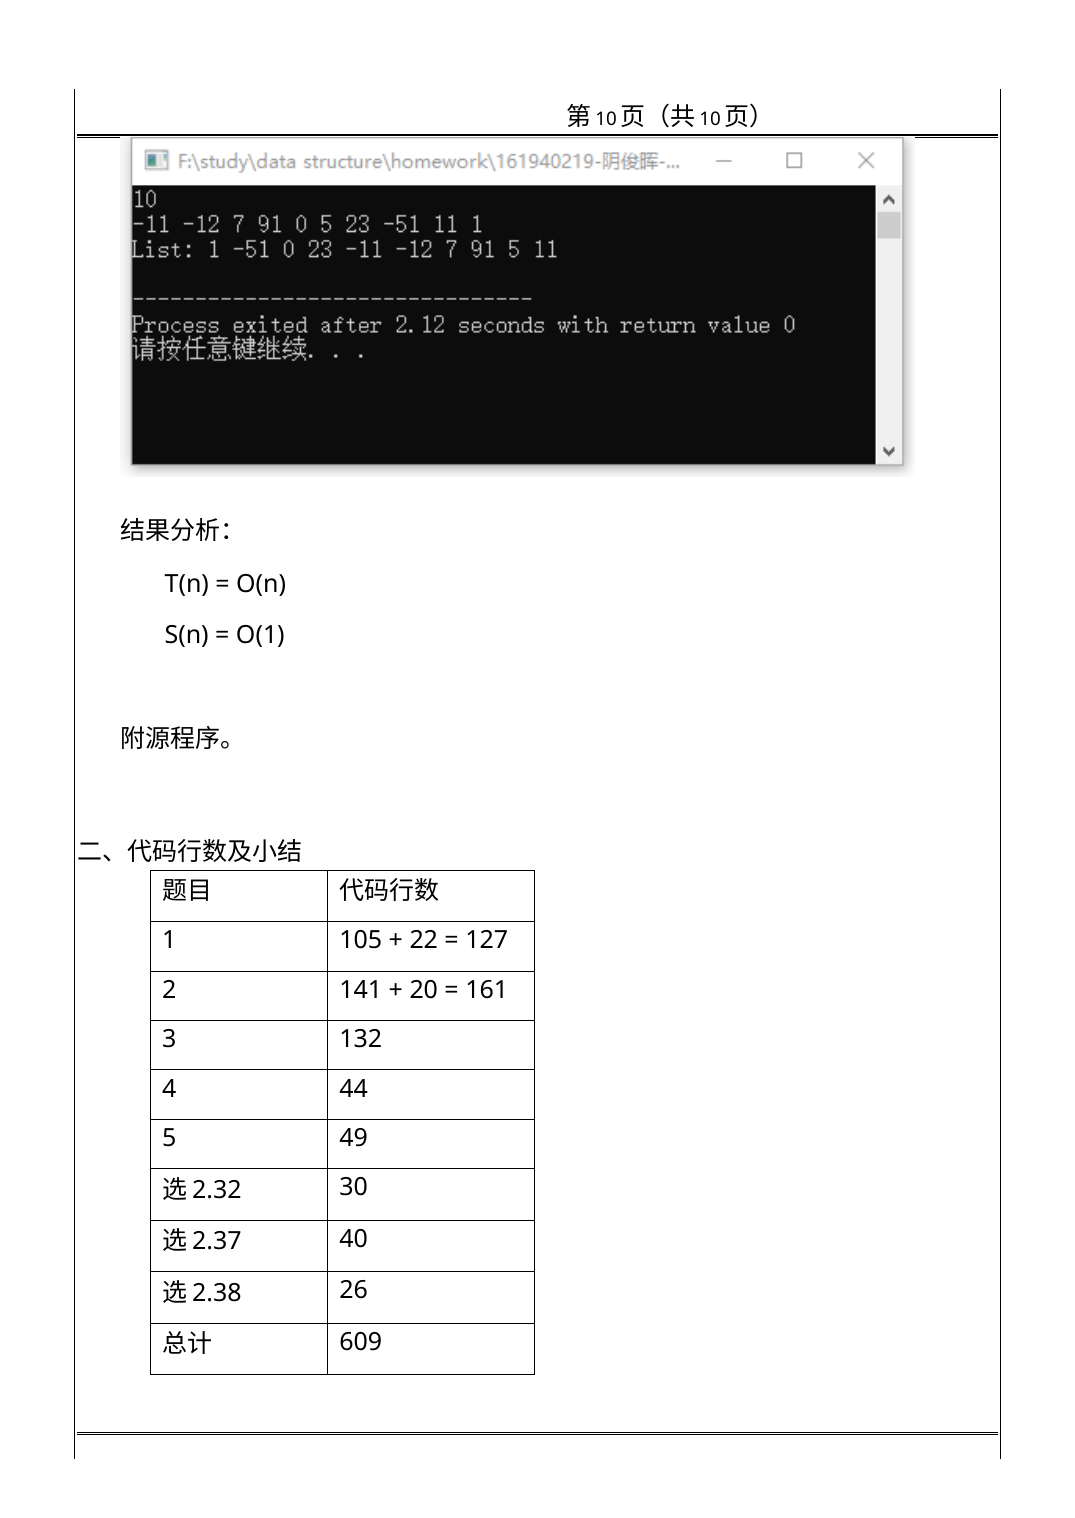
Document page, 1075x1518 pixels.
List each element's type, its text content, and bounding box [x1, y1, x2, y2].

picture [120, 137, 915, 477]
table_header 代码行数 [328, 871, 534, 921]
table_cell 132 [328, 1021, 534, 1069]
table_cell 选2.37 [151, 1221, 327, 1271]
text S(n) = O(1) [121, 616, 998, 650]
table_cell 105 + 22 = 127 [328, 922, 534, 971]
table_cell 49 [328, 1120, 534, 1168]
text 结果分析： [77, 511, 998, 547]
table_cell 1 [151, 922, 327, 971]
table_cell 40 [328, 1221, 534, 1271]
table_cell 5 [151, 1120, 327, 1168]
table_cell 4 [151, 1070, 327, 1119]
table_header 题目 [151, 871, 327, 921]
table_cell 选2.32 [151, 1169, 327, 1219]
table_cell 30 [328, 1169, 534, 1219]
table_cell 2 [151, 972, 327, 1020]
table_cell 44 [328, 1070, 534, 1119]
table_cell 609 [328, 1324, 534, 1374]
text 二、代码行数及小结 [77, 824, 998, 869]
table_cell 总计 [151, 1324, 327, 1374]
text 附源程序。 [77, 718, 998, 754]
table_cell 26 [328, 1272, 534, 1323]
text T(n) = O(n) [121, 565, 998, 599]
table_cell 选2.38 [151, 1272, 327, 1323]
table_cell 141 + 20 = 161 [328, 972, 534, 1020]
table_cell 3 [151, 1021, 327, 1069]
